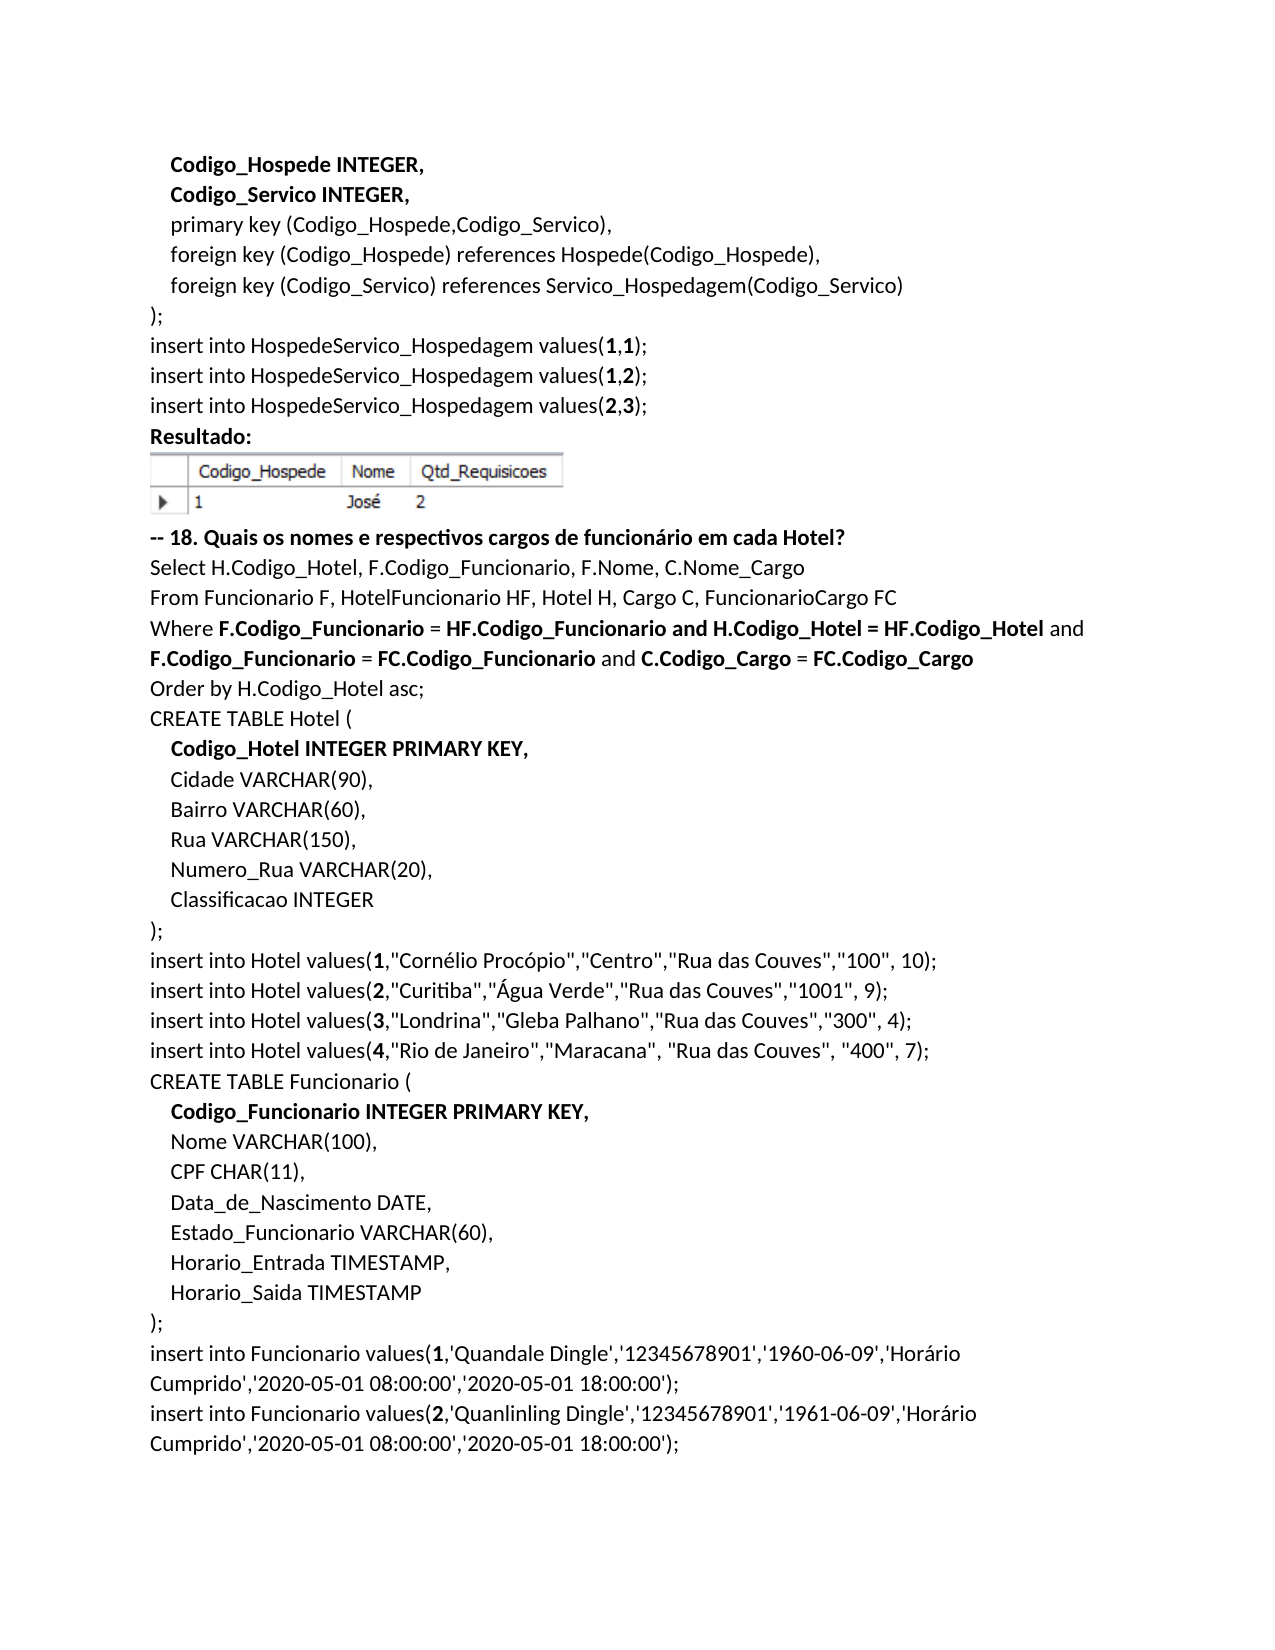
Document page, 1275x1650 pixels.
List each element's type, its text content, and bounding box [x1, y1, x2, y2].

text Numero_Rua VARCHAR(20), [150, 855, 1125, 883]
text Estado_Funcionario VARCHAR(60), [150, 1218, 1125, 1246]
text Codigo_Funcionario INTEGER PRIMARY KEY, [150, 1097, 1125, 1125]
text CREATE TABLE Funcionario ( [150, 1067, 1125, 1095]
text insert into Funcionario values(1,'Quandale Dingle','12345678901','1960-06-09','Horário Cumprido','2020-05-01 08:00:00','2020-05-01 18:00:00'); [150, 1339, 1125, 1397]
text Codigo_Hospede INTEGER, [150, 150, 1125, 178]
picture [150, 452, 564, 521]
text Data_de_Nascimento DATE, [150, 1188, 1125, 1216]
text Classificacao INTEGER [150, 886, 1125, 913]
text insert into HospedeServico_Hospedagem values(1,2); [150, 361, 1125, 389]
text Select H.Codigo_Hotel, F.Codigo_Funcionario, F.Nome, C.Nome_Cargo [150, 553, 1125, 581]
text ); [150, 1308, 1125, 1336]
text foreign key (Codigo_Servico) references Servico_Hospedagem(Codigo_Servico) [150, 271, 1125, 299]
text Codigo_Servico INTEGER, [150, 180, 1125, 208]
text -- 18. Quais os nomes e respectivos cargos de funcionário em cada Hotel? [150, 523, 1125, 551]
text Where F.Codigo_Funcionario = HF.Codigo_Funcionario and H.Codigo_Hotel = HF.Codigo_Hotel and F.Codigo_Funcionario = FC.Codigo_Funcionario and C.Codigo_Cargo = FC.Codigo_Cargo [150, 614, 1125, 672]
text CREATE TABLE Hotel ( [150, 704, 1125, 732]
text Order by H.Codigo_Hotel asc; [150, 674, 1125, 702]
text From Funcionario F, HotelFuncionario HF, Hotel H, Cargo C, FuncionarioCargo FC [150, 583, 1125, 611]
text Rua VARCHAR(150), [150, 825, 1125, 853]
text insert into HospedeServico_Hospedagem values(2,3); [150, 392, 1125, 420]
text insert into Funcionario values(2,'Quanlinling Dingle','12345678901','1961-06-09','Horário Cumprido','2020-05-01 08:00:00','2020-05-01 18:00:00'); [150, 1399, 1125, 1457]
text primary key (Codigo_Hospede,Codigo_Servico), [150, 210, 1125, 238]
text Bairro VARCHAR(60), [150, 795, 1125, 823]
text Nome VARCHAR(100), [150, 1127, 1125, 1155]
text insert into Hotel values(4,"Rio de Janeiro","Maracana", "Rua das Couves", "400", 7); [150, 1037, 1125, 1064]
text foreign key (Codigo_Hospede) references Hospede(Codigo_Hospede), [150, 241, 1125, 269]
text insert into Hotel values(1,"Cornélio Procópio","Centro","Rua das Couves","100", 10); [150, 946, 1125, 974]
text ); [150, 301, 1125, 329]
text insert into Hotel values(2,"Curitiba","Água Verde","Rua das Couves","1001", 9); [150, 976, 1125, 1004]
text Horario_Saida TIMESTAMP [150, 1278, 1125, 1306]
text Cidade VARCHAR(90), [150, 765, 1125, 793]
text Resultado: [150, 422, 1125, 450]
text insert into Hotel values(3,"Londrina","Gleba Palhano","Rua das Couves","300", 4); [150, 1006, 1125, 1034]
text CPF CHAR(11), [150, 1157, 1125, 1185]
text ); [150, 916, 1125, 944]
text Horario_Entrada TIMESTAMP, [150, 1248, 1125, 1276]
text insert into HospedeServico_Hospedagem values(1,1); [150, 331, 1125, 359]
text Codigo_Hotel INTEGER PRIMARY KEY, [150, 734, 1125, 762]
